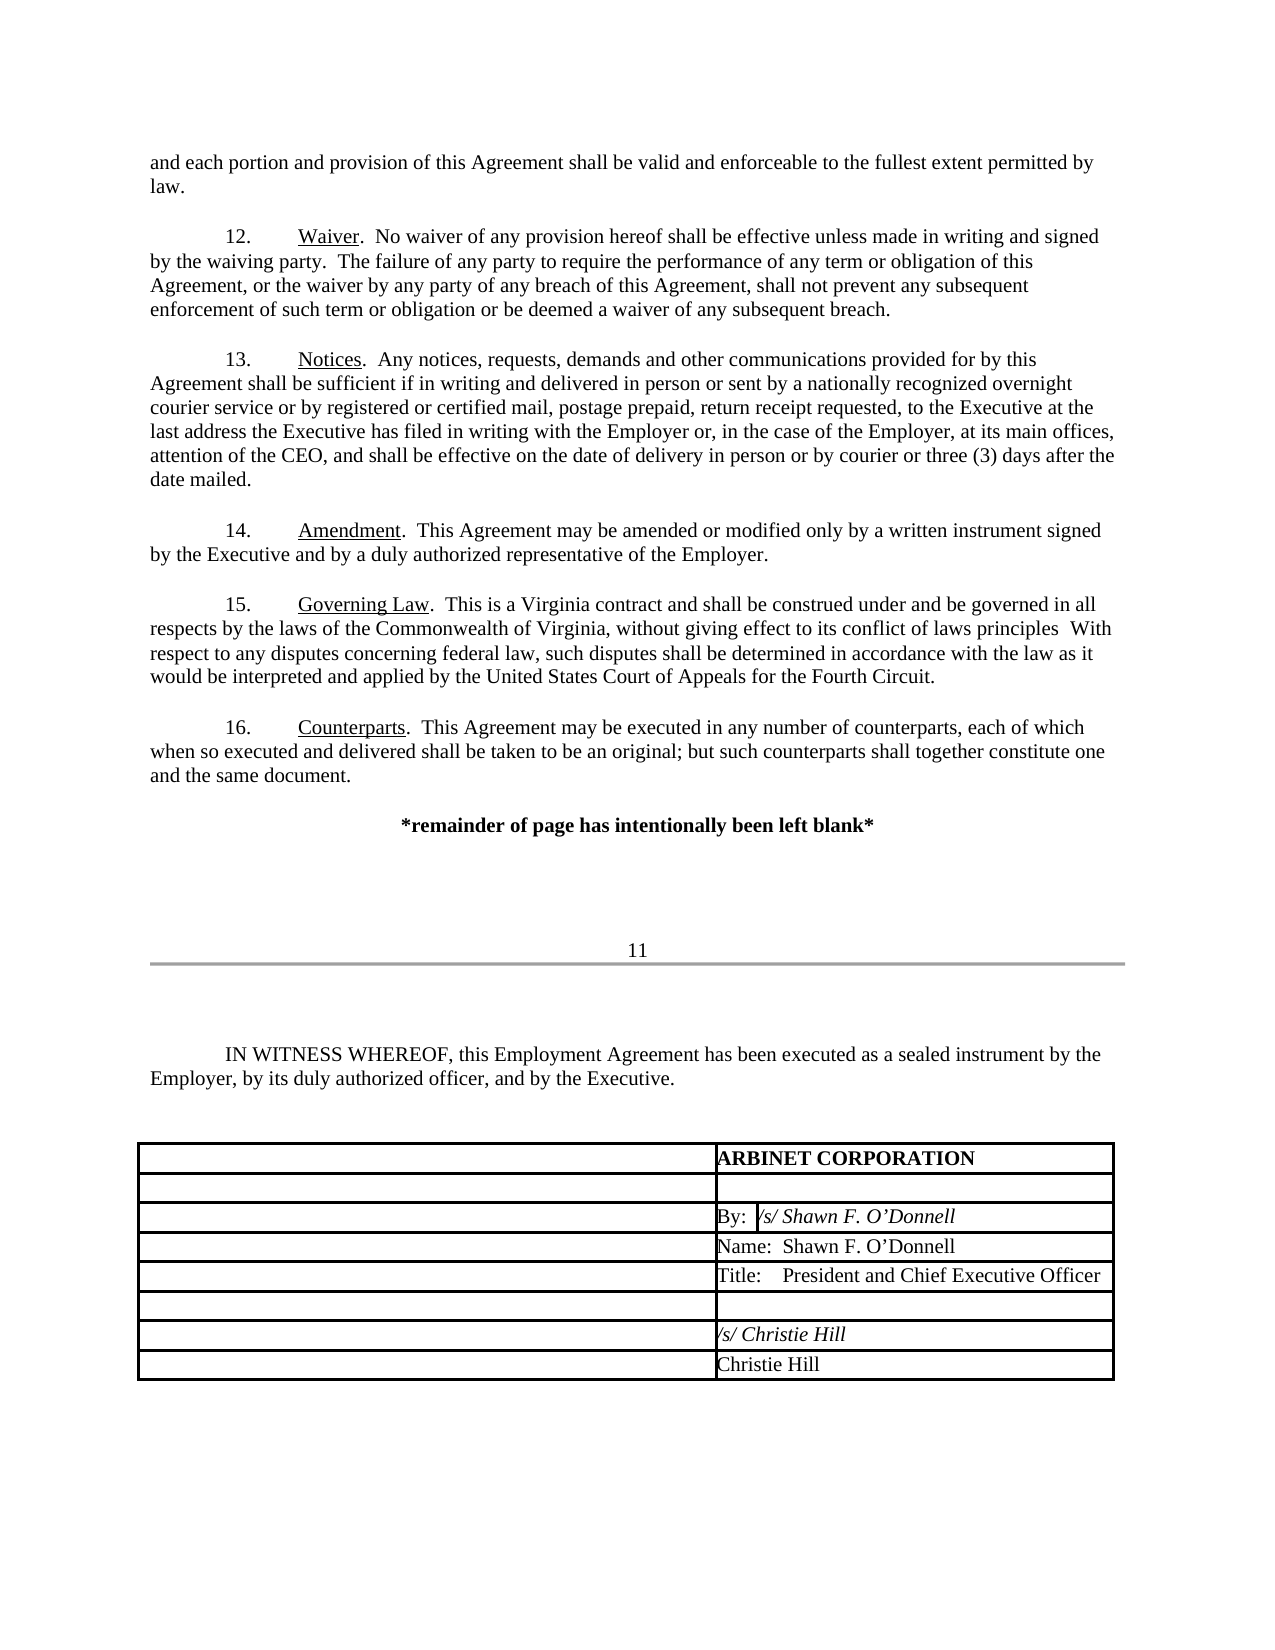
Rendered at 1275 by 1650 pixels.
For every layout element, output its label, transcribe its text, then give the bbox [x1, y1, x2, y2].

text 15. Governing Law. This is a Virginia contract and shall be construed under and be governed in all respects by the laws of the Commonwealth of Virginia, without giving effect to its conflict of laws principles With respect to any disputes concerning federal law, such disputes shall be determined in accordance with the law as it would be interpreted and applied by the United States Court of Appeals for the Fourth Circuit. [150, 592, 1125, 688]
table_cell Title: President and Chief Executive Officer [718, 1263, 1112, 1290]
table_cell [140, 1293, 715, 1319]
table_cell [140, 1204, 715, 1231]
table_cell [140, 1234, 715, 1260]
table_cell [140, 1322, 715, 1349]
table_cell [718, 1175, 1112, 1201]
text 11 [150, 938, 1125, 962]
table_cell [140, 1175, 715, 1201]
text 14. Amendment. This Agreement may be amended or modified only by a written instrument signed by the Executive and by a duly authorized representative of the Employer. [150, 518, 1125, 566]
text IN WITNESS WHEREOF, this Employment Agreement has been executed as a sealed instrument by the Employer, by its duly authorized officer, and by the Executive. [150, 1041, 1125, 1089]
text 12. Waiver. No waiver of any provision hereof shall be effective unless made in writing and signed by the waiving party. The failure of any party to require the performance of any term or obligation of this Agreement, or the waiver by any party of any breach of this Agreement, shall not prevent any subsequent enforcement of such term or obligation or be deemed a waiver of any subsequent breach. [150, 224, 1125, 321]
table_cell By: [718, 1204, 756, 1231]
table_cell [140, 1352, 715, 1378]
text 13. Notices. Any notices, requests, demands and other communications provided for by this Agreement shall be sufficient if in writing and delivered in person or sent by a nationally recognized overnight courier service or by registered or certified mail, postage prepaid, return receipt requested, to the Executive at the last address the Executive has filed in writing with the Employer or, in the case of the Employer, at its main offices, attention of the CEO, and shall be effective on the date of delivery in person or by courier or three (3) days after the date mailed. [150, 347, 1125, 491]
table_cell [140, 1263, 715, 1290]
table_cell /s/ Christie Hill [718, 1322, 1112, 1349]
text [150, 150, 1125, 198]
table_header [140, 1145, 715, 1172]
table_cell /s/ Shawn F. O’Donnell [759, 1204, 1112, 1231]
table_cell [718, 1293, 1112, 1319]
text *remainder of page has intentionally been left blank* [150, 813, 1125, 837]
table_header ARBINET CORPORATION [718, 1145, 1112, 1172]
table_cell Christie Hill [718, 1352, 1112, 1378]
table_cell Name: Shawn F. O’Donnell [718, 1234, 1112, 1260]
text 16. Counterparts. This Agreement may be executed in any number of counterparts, each of which when so executed and delivered shall be taken to be an original; but such counterparts shall together constitute one and the same document. [150, 715, 1125, 787]
